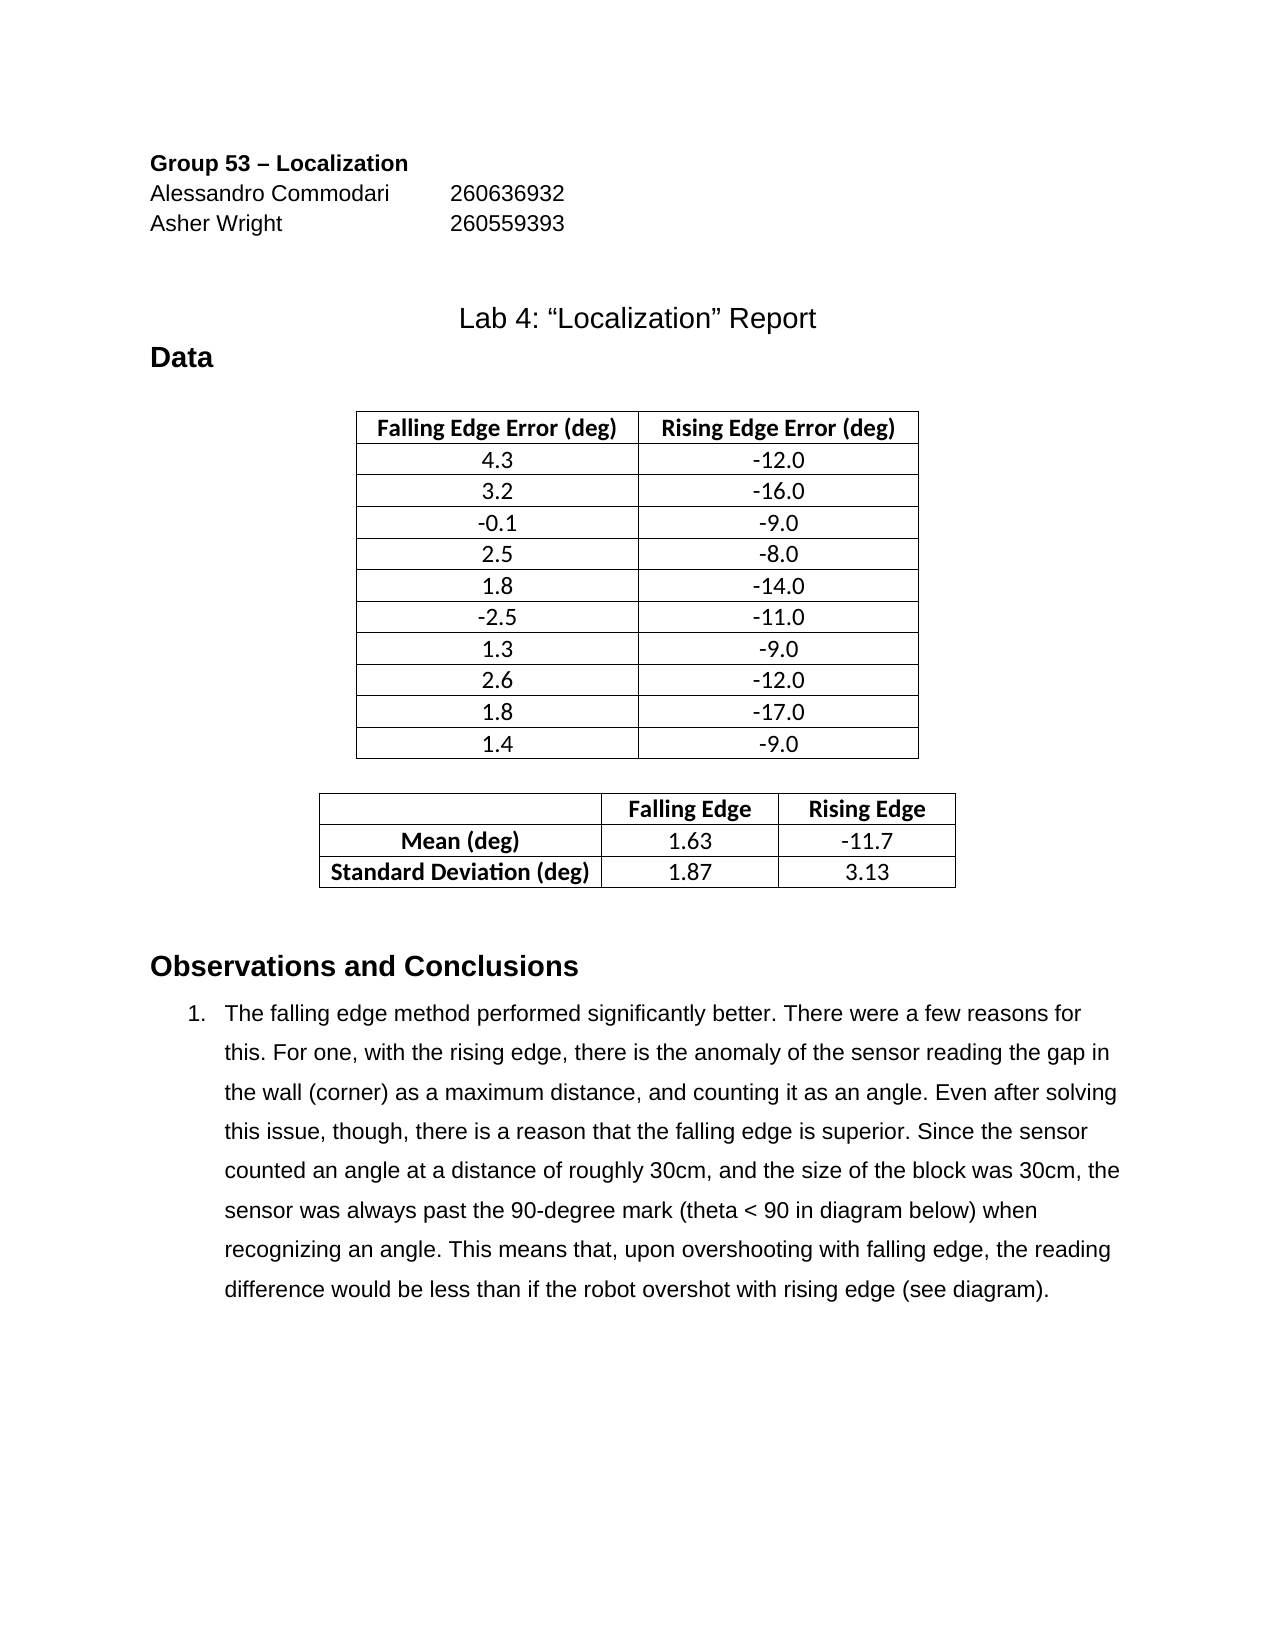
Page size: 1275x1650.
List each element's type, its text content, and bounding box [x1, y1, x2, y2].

table_cell -9.0 [639, 728, 918, 758]
text Lab 4: “Localization” Report [150, 301, 1125, 334]
text Group 53 – Localization [150, 150, 1125, 176]
table_cell 1.87 [602, 857, 778, 887]
table_header Rising Edge Error (deg) [639, 412, 918, 443]
table_cell -17.0 [639, 696, 918, 727]
table_cell 1.4 [357, 728, 638, 758]
table_cell Standard Deviation (deg) [320, 857, 601, 887]
table_cell 1.8 [357, 570, 638, 601]
table_cell 1.3 [357, 633, 638, 664]
table_cell -11.7 [779, 825, 955, 856]
table_header Rising Edge [779, 794, 955, 824]
table_cell -8.0 [639, 539, 918, 569]
table_header Falling Edge [602, 794, 778, 824]
table_header Falling Edge Error (deg) [357, 412, 638, 443]
table_cell -9.0 [639, 633, 918, 664]
table_cell Mean (deg) [320, 825, 601, 856]
table_cell -9.0 [639, 507, 918, 537]
table_cell -16.0 [639, 475, 918, 506]
text Alessandro Commodari 260636932 [150, 180, 1125, 207]
table_cell 2.6 [357, 665, 638, 695]
table_cell 1.8 [357, 696, 638, 727]
text Asher Wright 260559393 [150, 210, 1125, 237]
table_cell 3.2 [357, 475, 638, 506]
table_header [320, 794, 601, 824]
table_cell -11.0 [639, 602, 918, 632]
table_cell 4.3 [357, 444, 638, 474]
table_cell -12.0 [639, 665, 918, 695]
table_cell -2.5 [357, 602, 638, 632]
table_cell 1.63 [602, 825, 778, 856]
table_cell 3.13 [779, 857, 955, 887]
table_cell 2.5 [357, 539, 638, 569]
table_cell -14.0 [639, 570, 918, 601]
table_cell -0.1 [357, 507, 638, 537]
list The falling edge method performed significantly better. There were a few reasons for this. For one, with the rising edge, there is the anomaly of the sensor reading the gap in the wall (corner) as a maximum distance, and counting it as an angle. Even after solving this issue, though, there is a reason that the falling edge is superior. Since the sensor counted an angle at a distance of roughly 30cm, and the size of the block was 30cm, the sensor was always past the 90-degree mark (theta < 90 in diagram below) when recognizing an angle. This means that, upon overshooting with falling edge, the reading difference would be less than if the robot overshot with rising edge (see diagram). [187, 999, 1125, 1302]
text Observations and Conclusions [150, 948, 1125, 982]
text Data [150, 339, 1125, 373]
table_cell -12.0 [639, 444, 918, 474]
